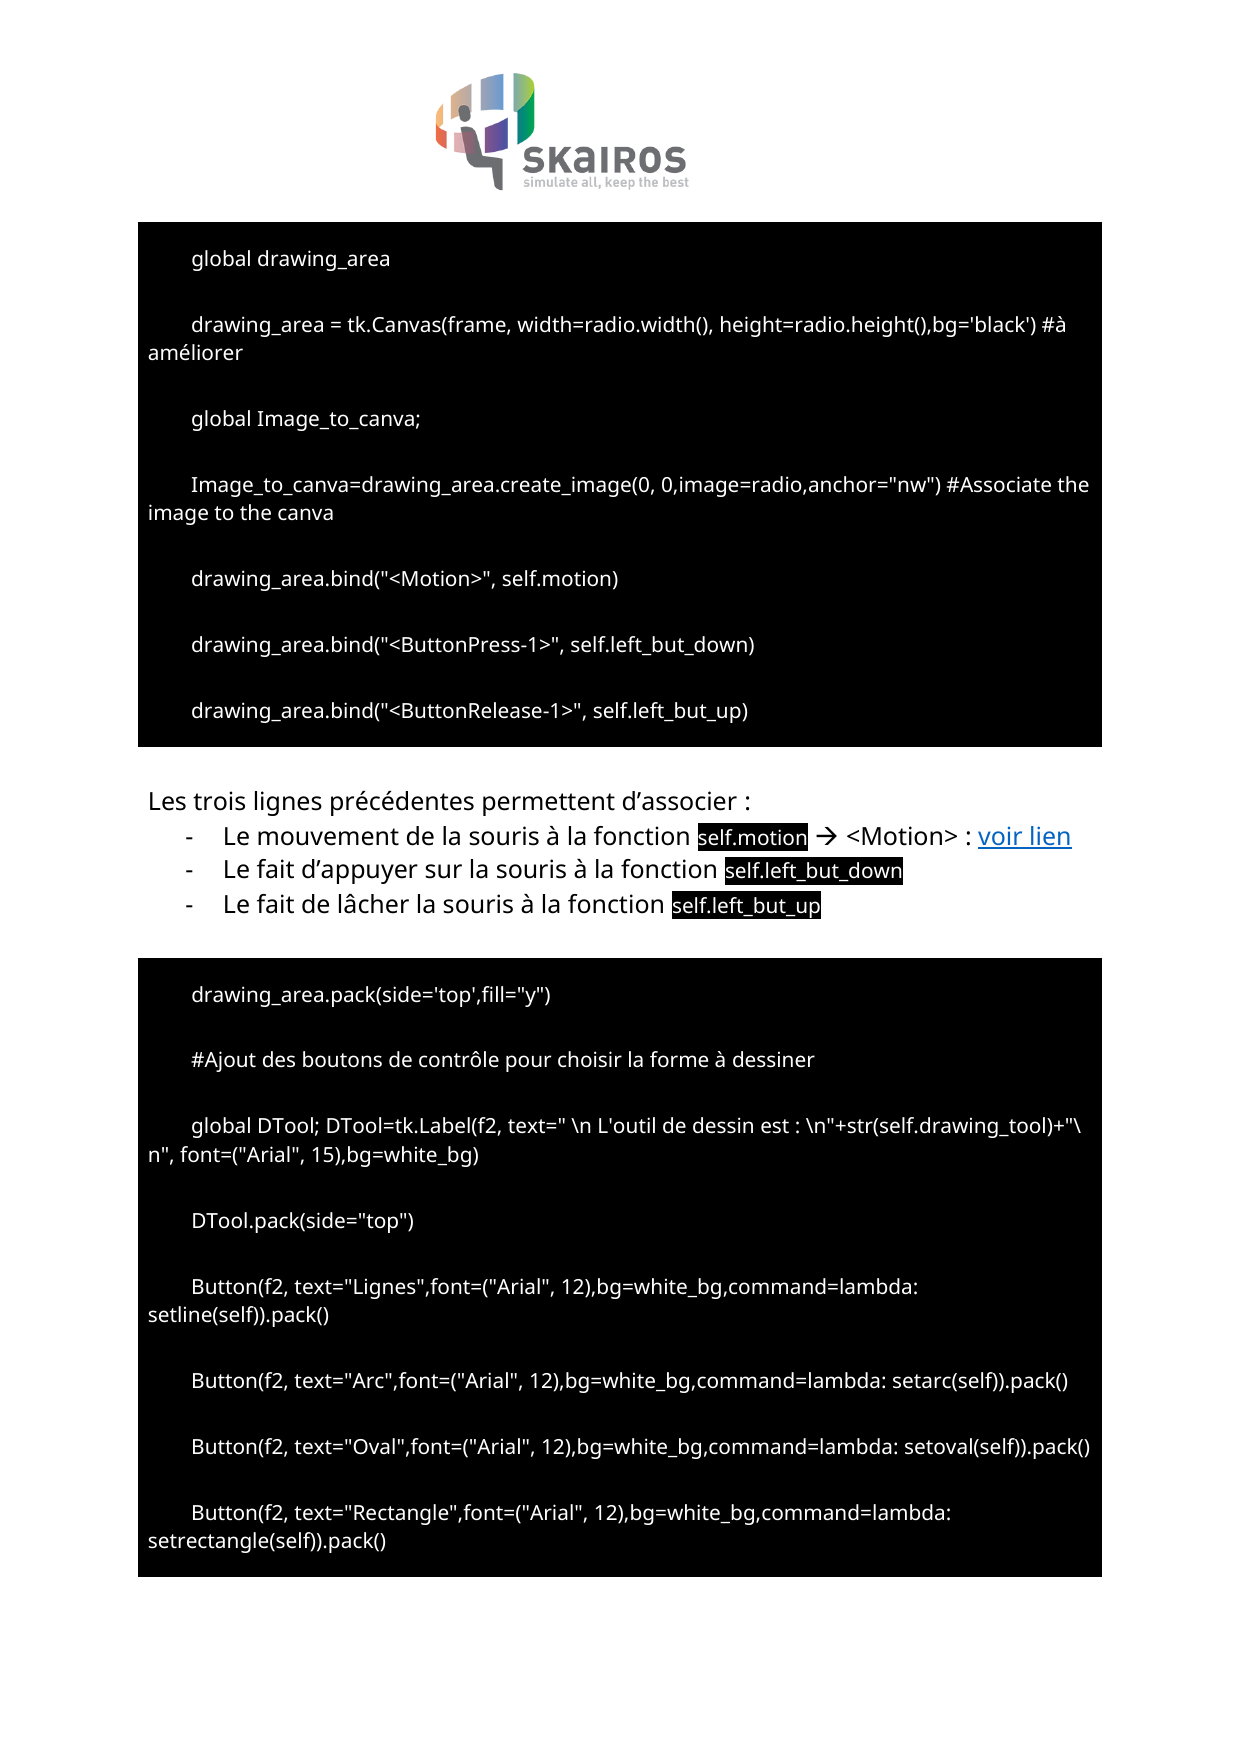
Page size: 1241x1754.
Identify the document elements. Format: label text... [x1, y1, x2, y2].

text drawing_area.bind("<Motion>", self.motion) [139, 542, 1101, 593]
text Button(f2, text="Rectangle",font=("Arial", 12),bg=white_bg,command=lambda: setrectangle(self)).pack() [139, 1476, 1101, 1576]
text Button(f2, text="Oval",font=("Arial", 12),bg=white_bg,command=lambda: setoval(self)).pack() [139, 1410, 1101, 1461]
text drawing_area.bind("<ButtonPress-1>", self.left_but_down) [139, 608, 1101, 659]
text global Image_to_canva; [139, 382, 1101, 432]
text Les trois lignes précédentes permettent d’associer : [148, 784, 1093, 818]
text Button(f2, text="Lignes",font=("Arial", 12),bg=white_bg,command=lambda: setline(self)).pack() [139, 1250, 1101, 1329]
text Button(f2, text="Arc",font=("Arial", 12),bg=white_bg,command=lambda: setarc(self)).pack() [139, 1344, 1101, 1395]
text #Ajout des boutons de contrôle pour choisir la forme à dessiner [139, 1024, 1101, 1074]
list Le mouvement de la souris à la fonction self.motion <Motion> : voir lien [185, 818, 1093, 852]
text drawing_area.bind("<ButtonRelease-1>", self.left_but_up) [139, 674, 1101, 746]
text DTool.pack(side="top") [139, 1184, 1101, 1234]
list Le fait d’appuyer sur la souris à la fonction self.left_but_down [185, 852, 1093, 886]
picture [435, 73, 694, 192]
text drawing_area.pack(side='top',fill="y") [139, 959, 1101, 1008]
text global drawing_area [139, 223, 1101, 272]
list Le fait de lâcher la souris à la fonction self.left_but_up [185, 886, 1093, 920]
text Image_to_canva=drawing_area.create_image(0, 0,image=radio,anchor="nw") #Associate the image to the canva [139, 448, 1101, 527]
text global DTool; DTool=tk.Label(f2, text=" \n L'outil de dessin est : \n"+str(self.drawing_tool)+"\n", font=("Arial", 15),bg=white_bg) [139, 1090, 1101, 1168]
text drawing_area = tk.Canvas(frame, width=radio.width(), height=radio.height(),bg='black') #à améliorer [139, 288, 1101, 367]
